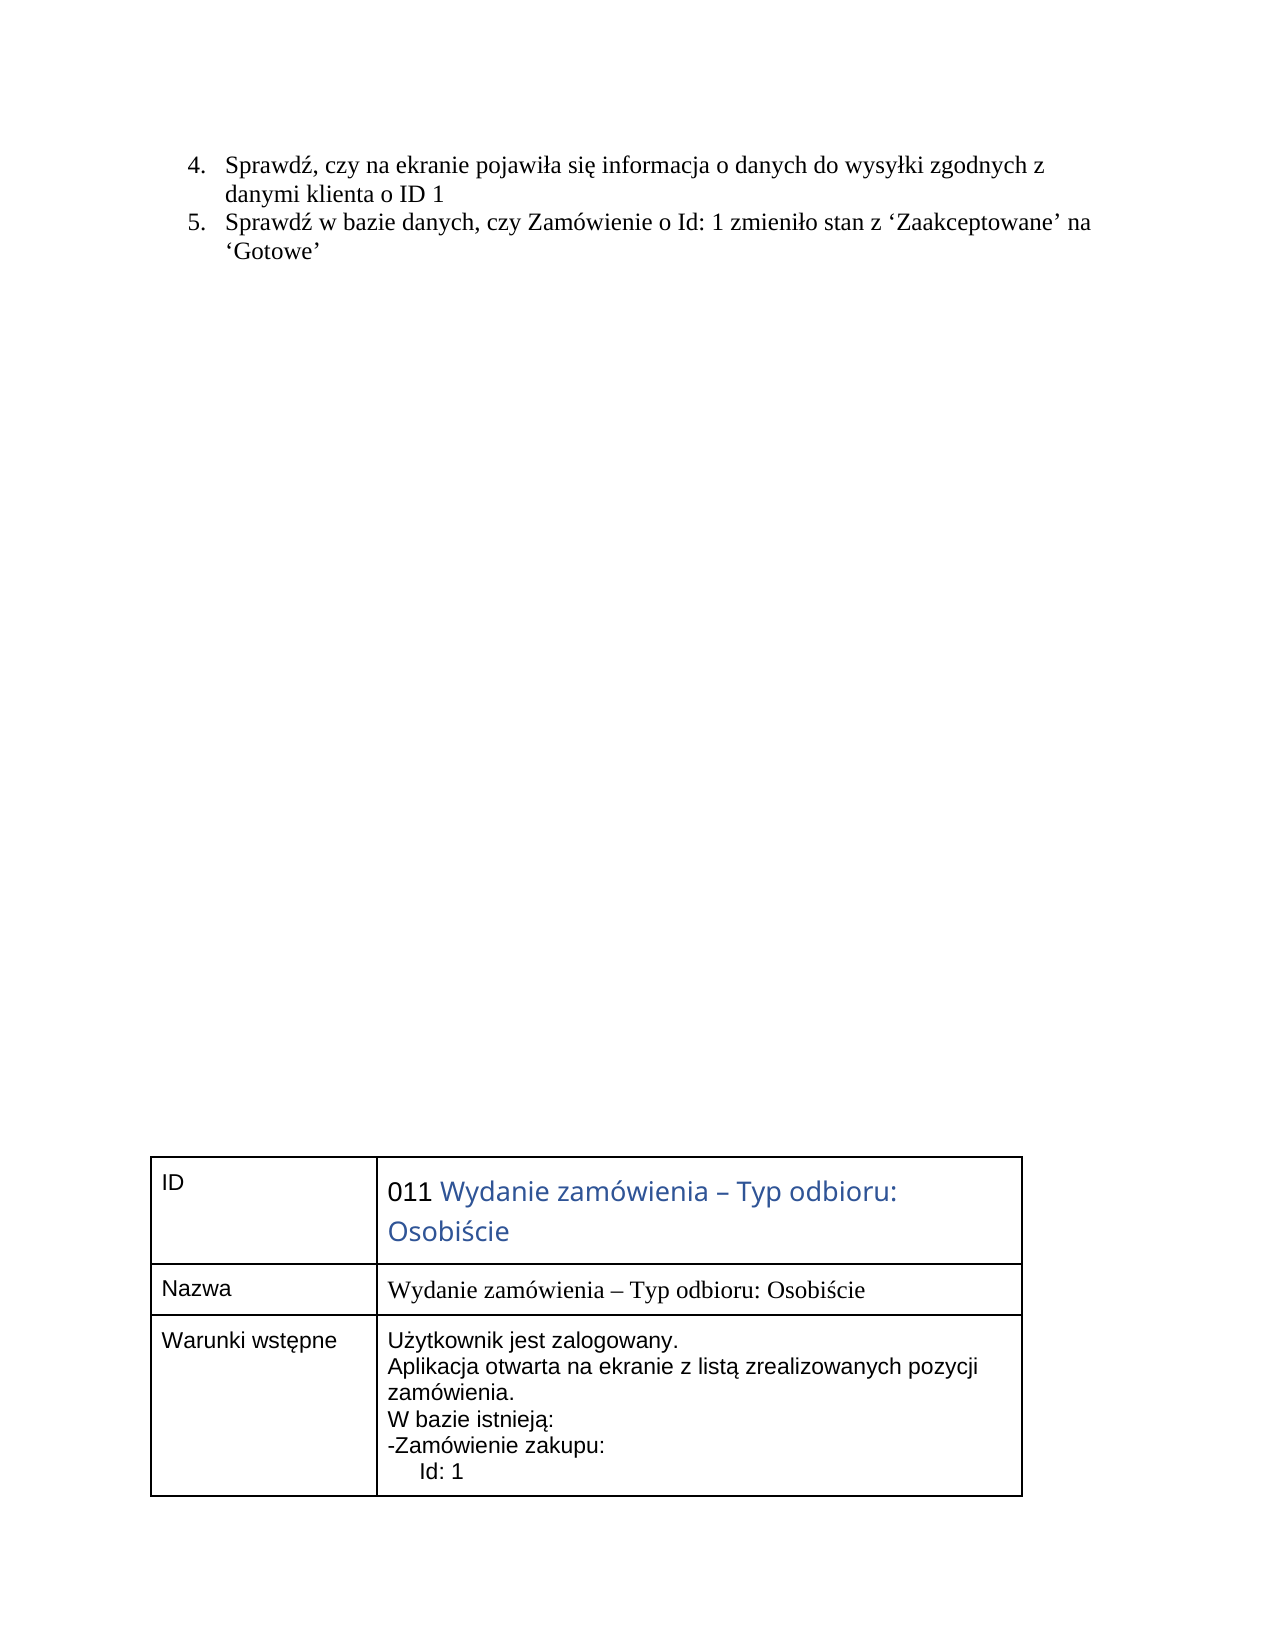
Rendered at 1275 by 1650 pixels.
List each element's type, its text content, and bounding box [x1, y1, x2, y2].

list Sprawdź, czy na ekranie pojawiła się informacja o danych do wysyłki zgodnych z danymi klienta o ID 1 [187, 150, 1125, 207]
list Sprawdź w bazie danych, czy Zamówienie o Id: 1 zmieniło stan z ‘Zaakceptowane’ na ‘Gotowe’ [187, 207, 1125, 265]
table_cell Wydanie zamówienia – Typ odbioru: Osobiście [378, 1265, 1021, 1314]
table_cell Warunki wstępne [152, 1316, 376, 1495]
table_header ID [152, 1158, 376, 1262]
table_cell Nazwa [152, 1265, 376, 1314]
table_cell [378, 1316, 1021, 1495]
table_header 011 Wydanie zamówienia – Typ odbioru: Osobiście [378, 1158, 1021, 1262]
